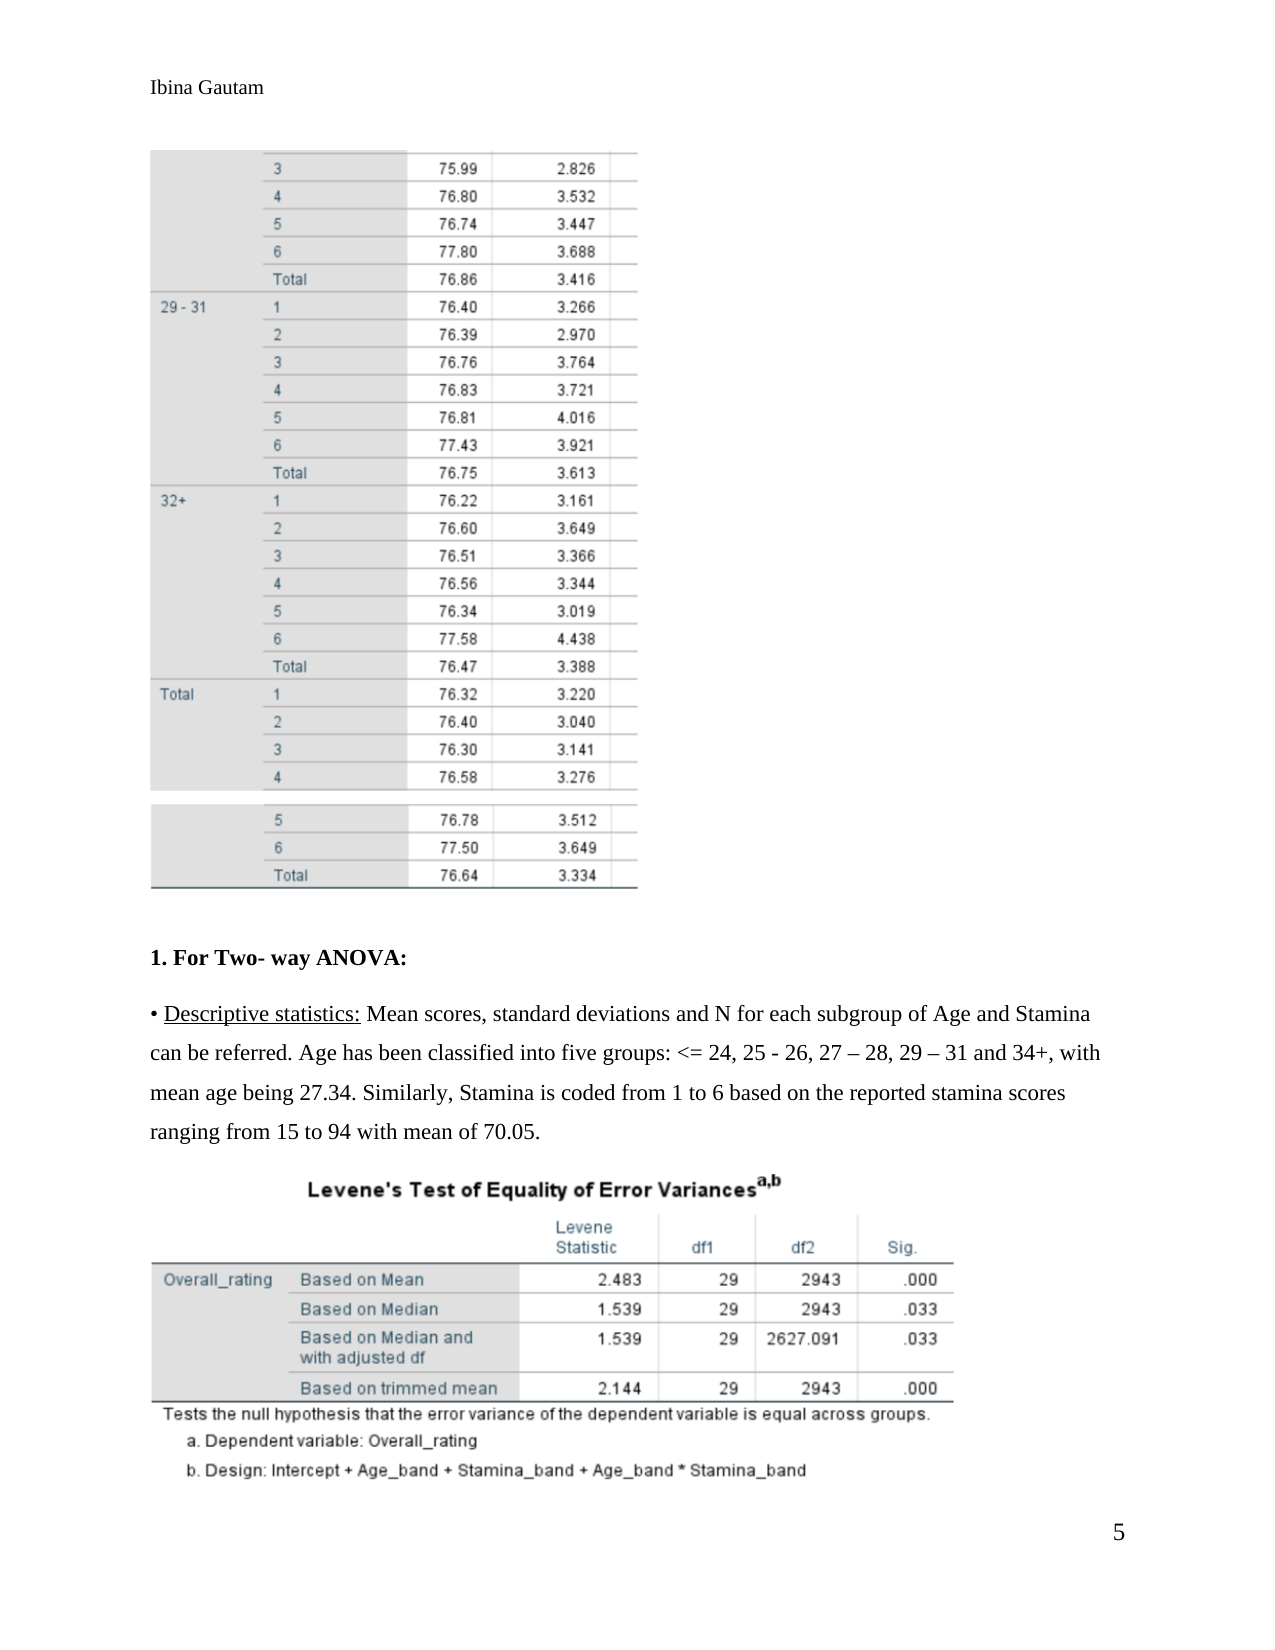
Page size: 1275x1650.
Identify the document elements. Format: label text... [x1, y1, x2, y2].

picture [150, 150, 638, 890]
picture [150, 1174, 966, 1485]
text • Descriptive statistics: Mean scores, standard deviations and N for each subgroup of Age and Stamina can be referred. Age has been classified into five groups: <= 24, 25 - 26, 27 – 28, 29 – 31 and 34+, with mean age being 27.34. Similarly, Stamina is coded from 1 to 6 based on the reported stamina scores ranging from 15 to 94 with mean of 70.05. [150, 1000, 1125, 1145]
text 1. For Two- way ANOVA: [150, 944, 1125, 970]
